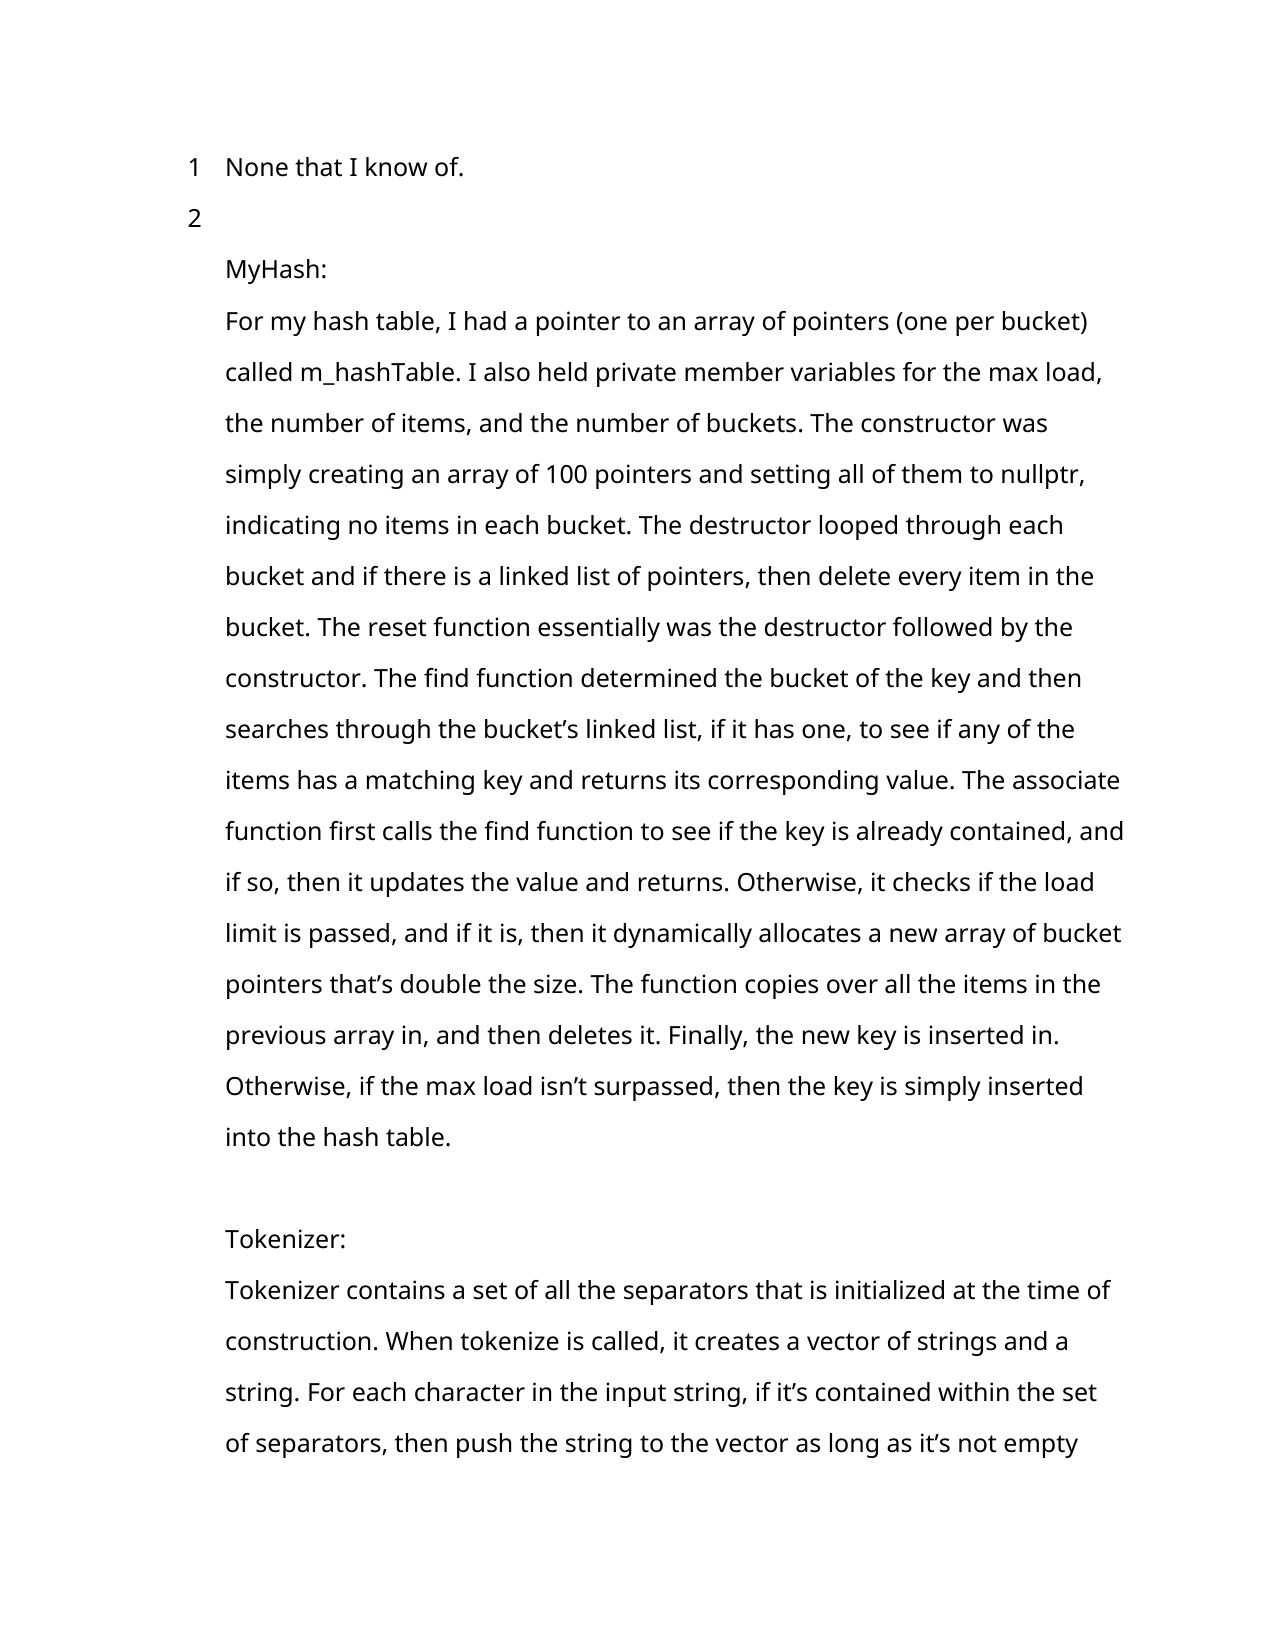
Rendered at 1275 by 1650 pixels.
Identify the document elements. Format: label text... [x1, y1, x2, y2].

text Tokenizer: [225, 1222, 1125, 1256]
text For my hash table, I had a pointer to an array of pointers (one per bucket) called m_hashTable. I also held private member variables for the max load, the number of items, and the number of buckets. The constructor was simply creating an array of 100 pointers and setting all of them to nullptr, indicating no items in each bucket. The destructor looped through each bucket and if there is a linked list of pointers, then delete every item in the bucket. The reset function essentially was the destructor followed by the constructor. The find function determined the bucket of the key and then searches through the bucket’s linked list, if it has one, to see if any of the items has a matching key and returns its corresponding value. The associate function first calls the find function to see if the key is already contained, and if so, then it updates the value and returns. Otherwise, it checks if the load limit is passed, and if it is, then it dynamically allocates a new array of bucket pointers that’s double the size. The function copies over all the items in the previous array in, and then deletes it. Finally, the new key is inserted in. Otherwise, if the max load isn’t surpassed, then the key is simply inserted into the hash table. [225, 303, 1125, 1154]
list None that I know of. [187, 150, 1125, 184]
list MyHash: [187, 201, 1125, 286]
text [225, 1273, 1125, 1460]
